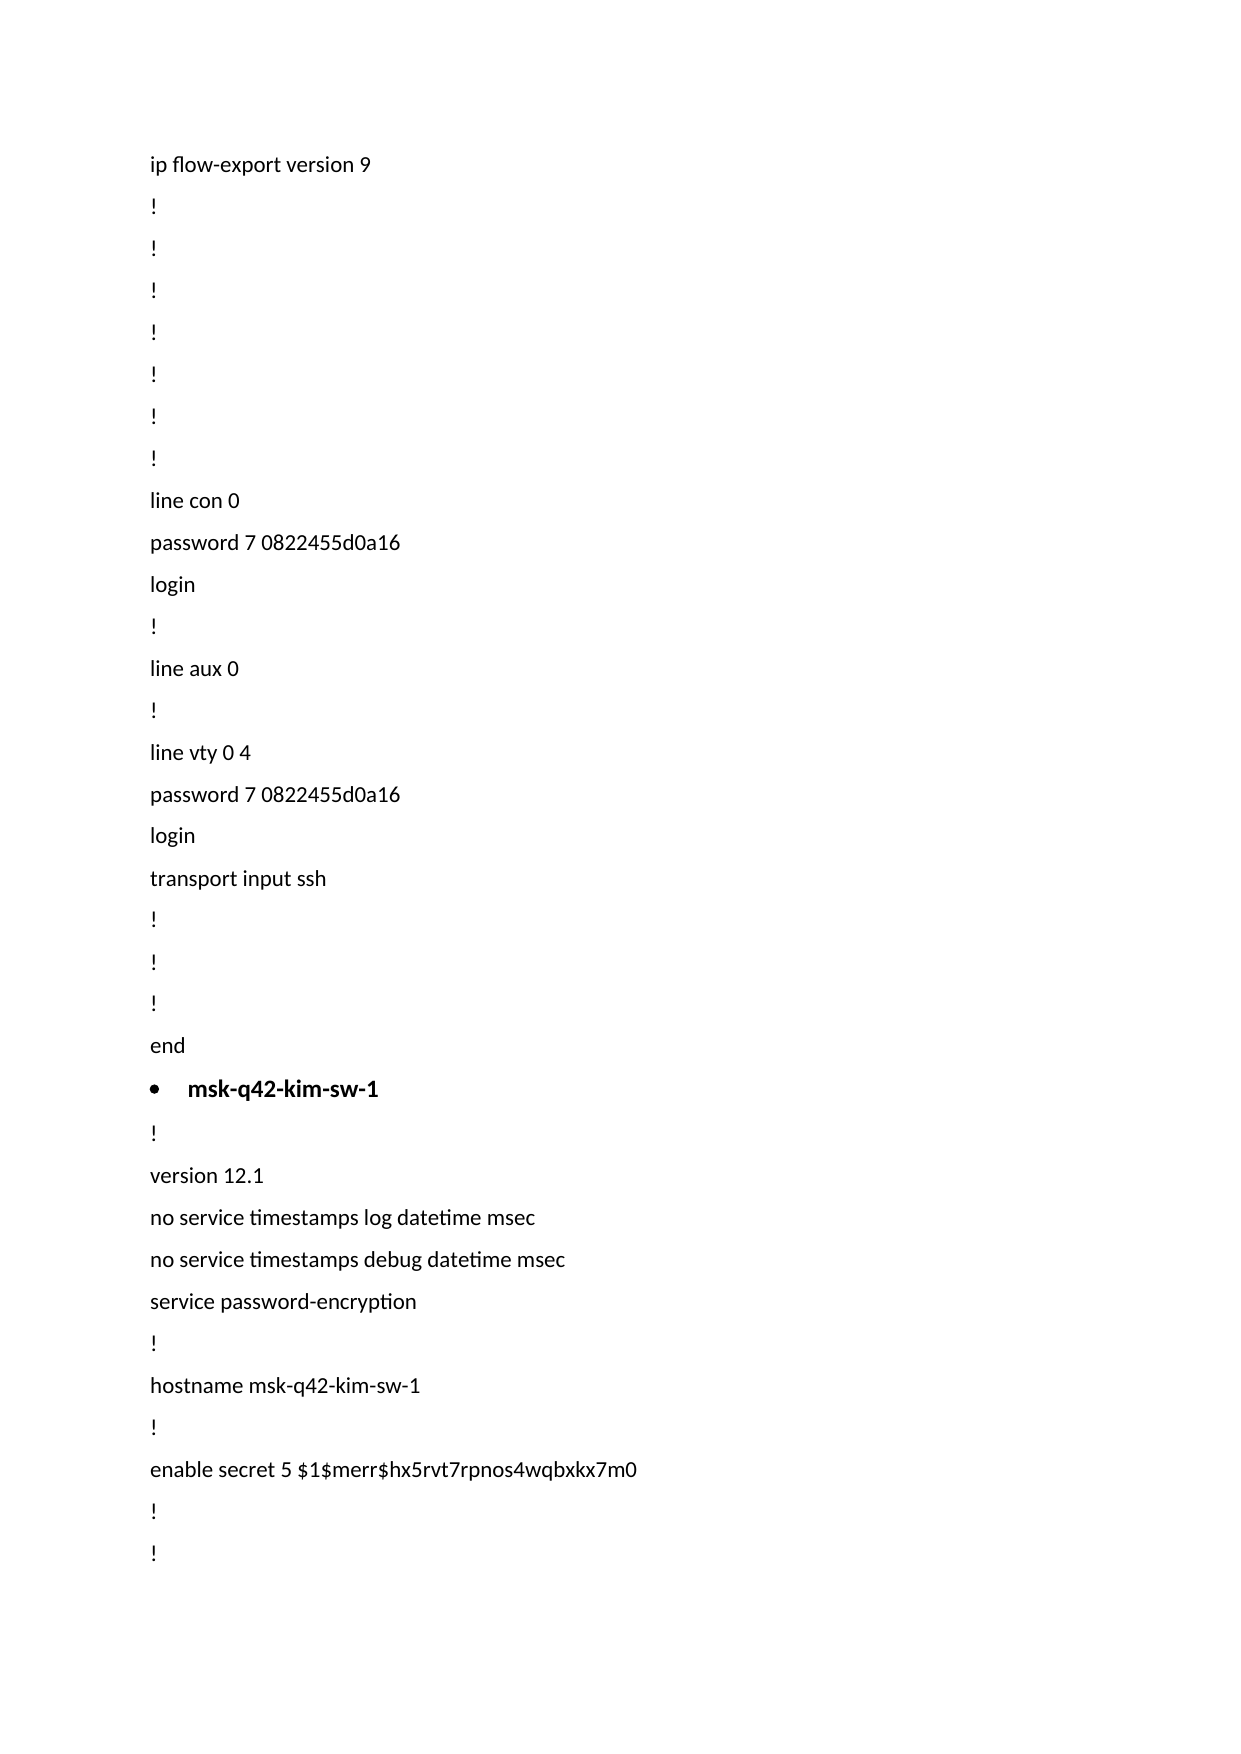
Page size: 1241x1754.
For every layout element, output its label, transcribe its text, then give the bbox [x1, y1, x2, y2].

text enable secret 5 $1$merr$hx5rvt7rpnos4wqbxkx7m0 [150, 1455, 1090, 1483]
text ! [150, 444, 1090, 472]
text password 7 0822455d0a16 [150, 528, 1090, 556]
text ! [150, 234, 1090, 262]
text ! [150, 1119, 1090, 1147]
text ! [150, 612, 1090, 640]
text line con 0 [150, 486, 1090, 514]
text login [150, 822, 1090, 850]
text transport input ssh [150, 864, 1090, 892]
text ! [150, 1329, 1090, 1357]
text service password-encryption [150, 1287, 1090, 1315]
text ! [150, 948, 1090, 976]
text line aux 0 [150, 654, 1090, 682]
text ip flow-export version 9 [150, 150, 1090, 178]
text password 7 0822455d0a16 [150, 780, 1090, 808]
text ! [150, 276, 1090, 304]
text ! [150, 1539, 1090, 1567]
text line vty 0 4 [150, 738, 1090, 766]
text no service timestamps log datetime msec [150, 1203, 1090, 1231]
text hostname msk-q42-kim-sw-1 [150, 1371, 1090, 1399]
text ! [150, 318, 1090, 346]
text ! [150, 1413, 1090, 1441]
text ! [150, 696, 1090, 724]
text no service timestamps debug datetime msec [150, 1245, 1090, 1273]
text ! [150, 1497, 1090, 1525]
text ! [150, 192, 1090, 220]
text login [150, 570, 1090, 598]
text ! [150, 402, 1090, 430]
text end [150, 1032, 1090, 1059]
text ! [150, 906, 1090, 934]
text version 12.1 [150, 1161, 1090, 1189]
text ! [150, 989, 1090, 1018]
text ! [150, 360, 1090, 388]
list msk-q42-kim-sw-1 [150, 1073, 1090, 1104]
